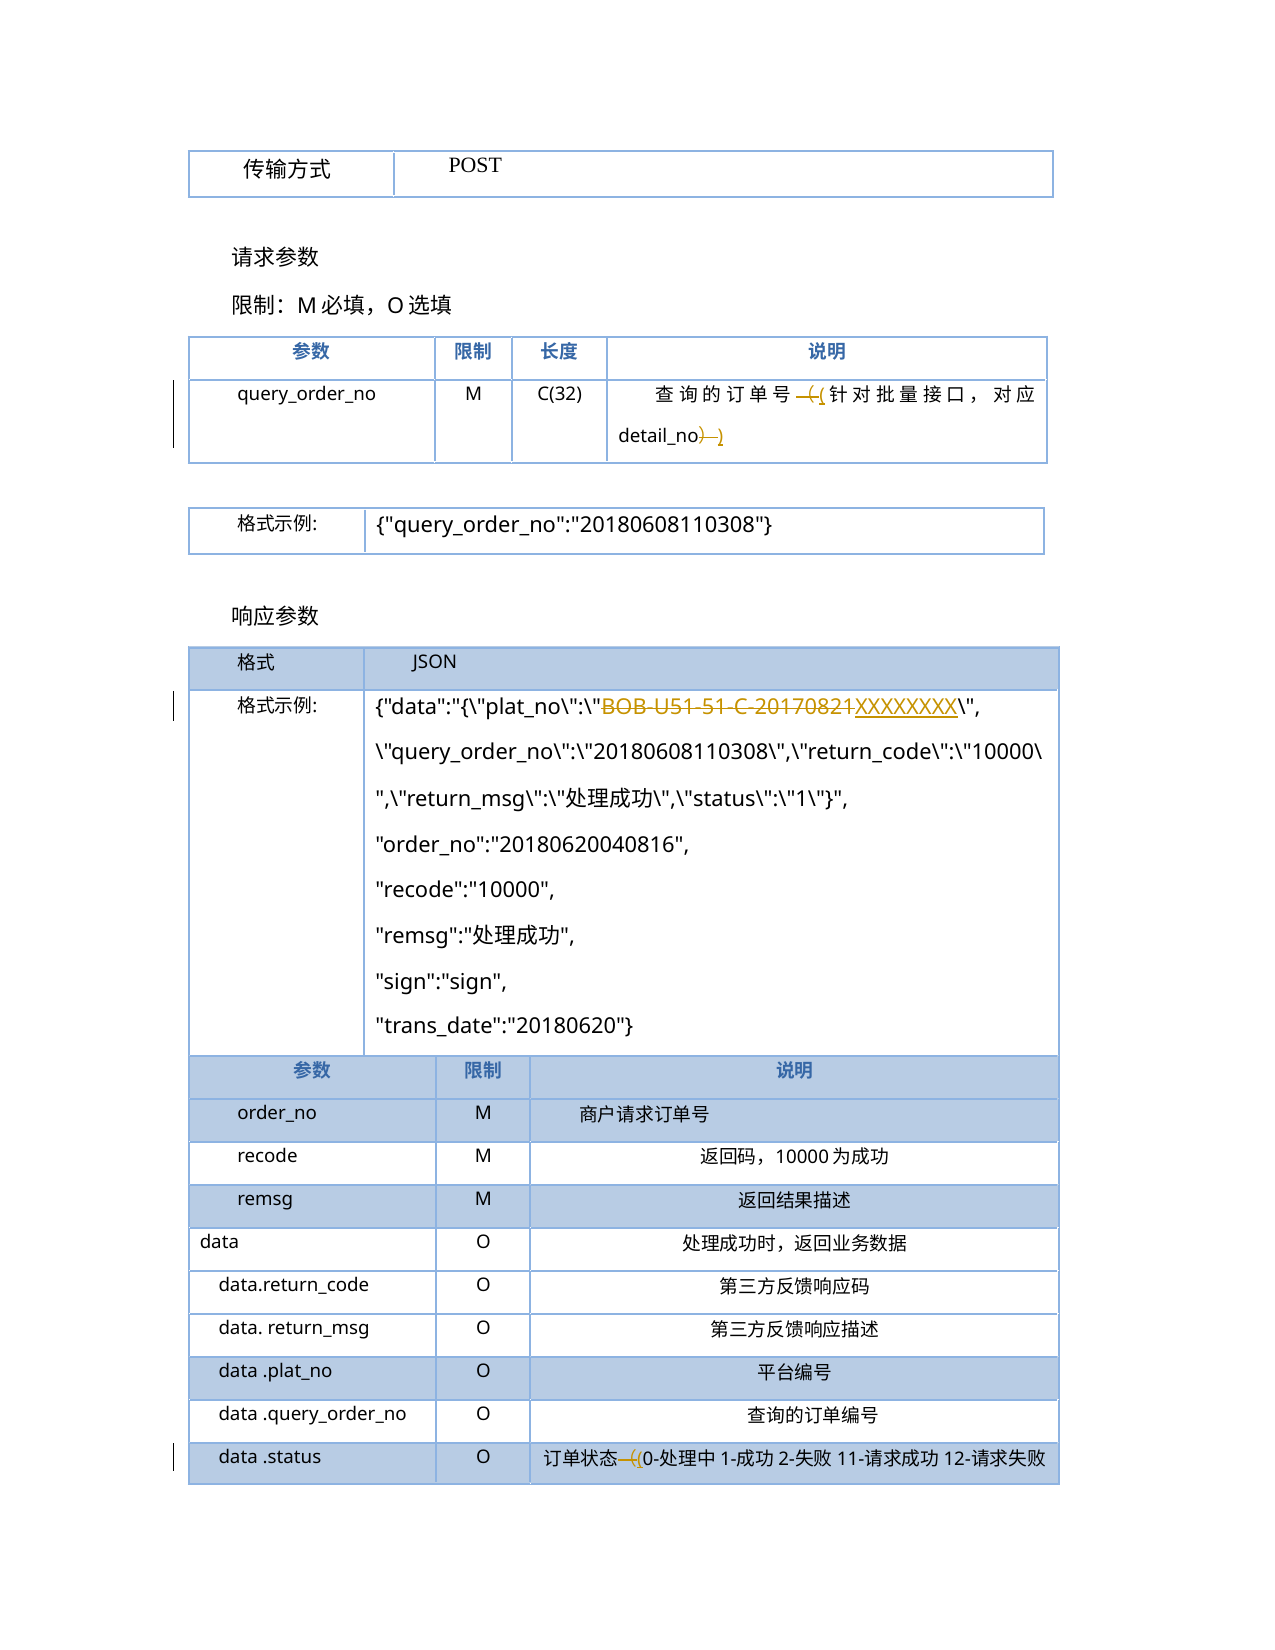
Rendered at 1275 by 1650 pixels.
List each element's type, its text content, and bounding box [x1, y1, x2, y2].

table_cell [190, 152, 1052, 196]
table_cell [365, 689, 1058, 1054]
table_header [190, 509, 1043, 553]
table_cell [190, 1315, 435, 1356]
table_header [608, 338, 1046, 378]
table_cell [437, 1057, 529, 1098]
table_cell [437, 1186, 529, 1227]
text 限制：M必填，O选填 [187, 288, 1087, 320]
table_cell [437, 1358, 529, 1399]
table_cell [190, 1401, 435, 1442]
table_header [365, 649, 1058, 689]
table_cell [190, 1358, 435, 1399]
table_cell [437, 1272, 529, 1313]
text 响应参数 [187, 599, 1087, 631]
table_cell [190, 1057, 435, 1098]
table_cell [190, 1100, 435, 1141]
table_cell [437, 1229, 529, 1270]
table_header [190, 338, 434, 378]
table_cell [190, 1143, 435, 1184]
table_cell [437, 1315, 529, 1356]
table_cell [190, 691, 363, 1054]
text 请求参数 [187, 240, 1087, 272]
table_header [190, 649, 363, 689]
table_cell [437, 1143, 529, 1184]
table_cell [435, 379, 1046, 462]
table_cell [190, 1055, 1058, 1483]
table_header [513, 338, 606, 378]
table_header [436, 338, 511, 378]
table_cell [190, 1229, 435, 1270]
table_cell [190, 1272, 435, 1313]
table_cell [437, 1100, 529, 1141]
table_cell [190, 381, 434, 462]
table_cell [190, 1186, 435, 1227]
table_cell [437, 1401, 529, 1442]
